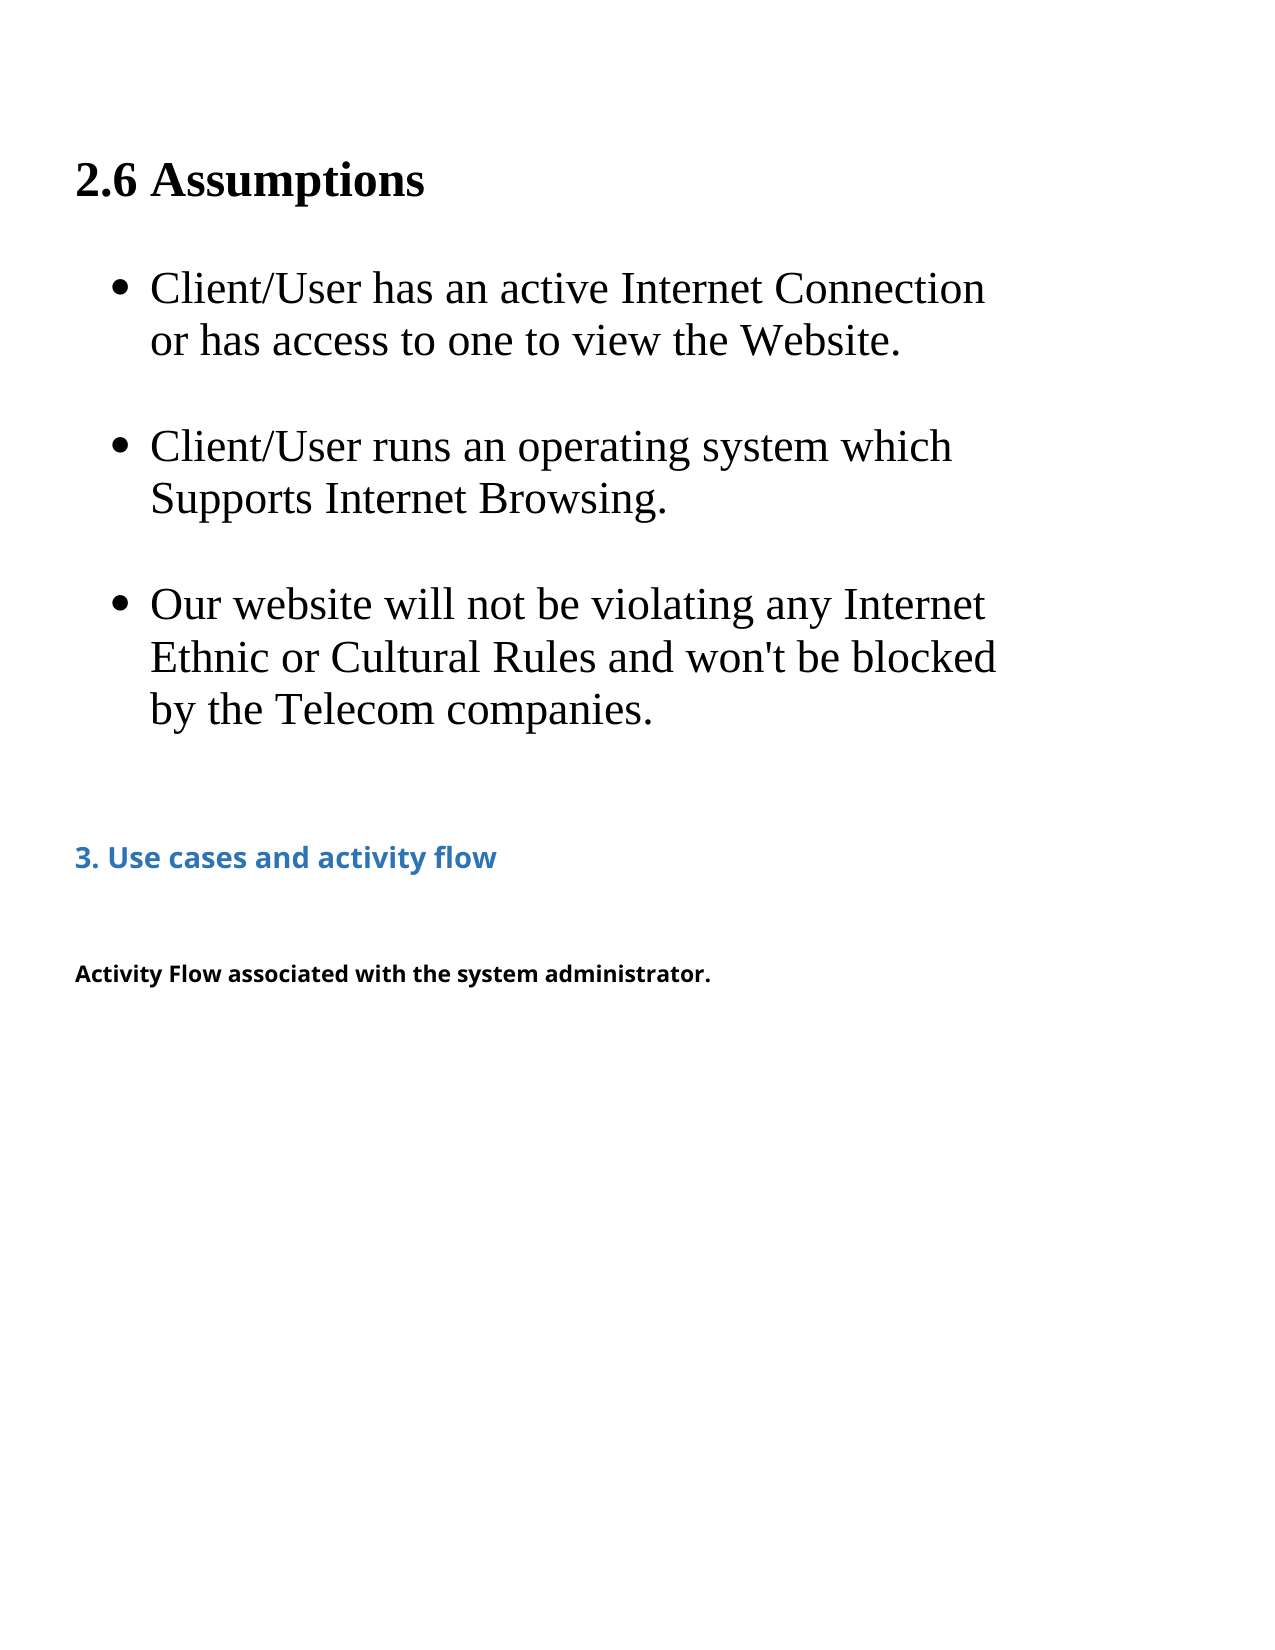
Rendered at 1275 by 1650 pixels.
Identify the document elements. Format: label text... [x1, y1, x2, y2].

list Our website will not be violating any Internet [112, 576, 1050, 629]
subtitle 3. Use cases and activity flow [74, 837, 1050, 877]
list by the Telecom companies. [150, 682, 1050, 734]
list Client/User has an active Internet Connection [112, 260, 1050, 313]
list Ethnic or Cultural Rules and won't be blocked [150, 629, 1050, 682]
text 2.6 Assumptions [75, 150, 1050, 207]
text Activity Flow associated with the system administrator. [75, 957, 1050, 989]
list or has access to one to view the Website. [150, 313, 1050, 366]
list Supports Internet Browsing. [150, 471, 1050, 524]
list Client/User runs an operating system which [112, 418, 1050, 471]
